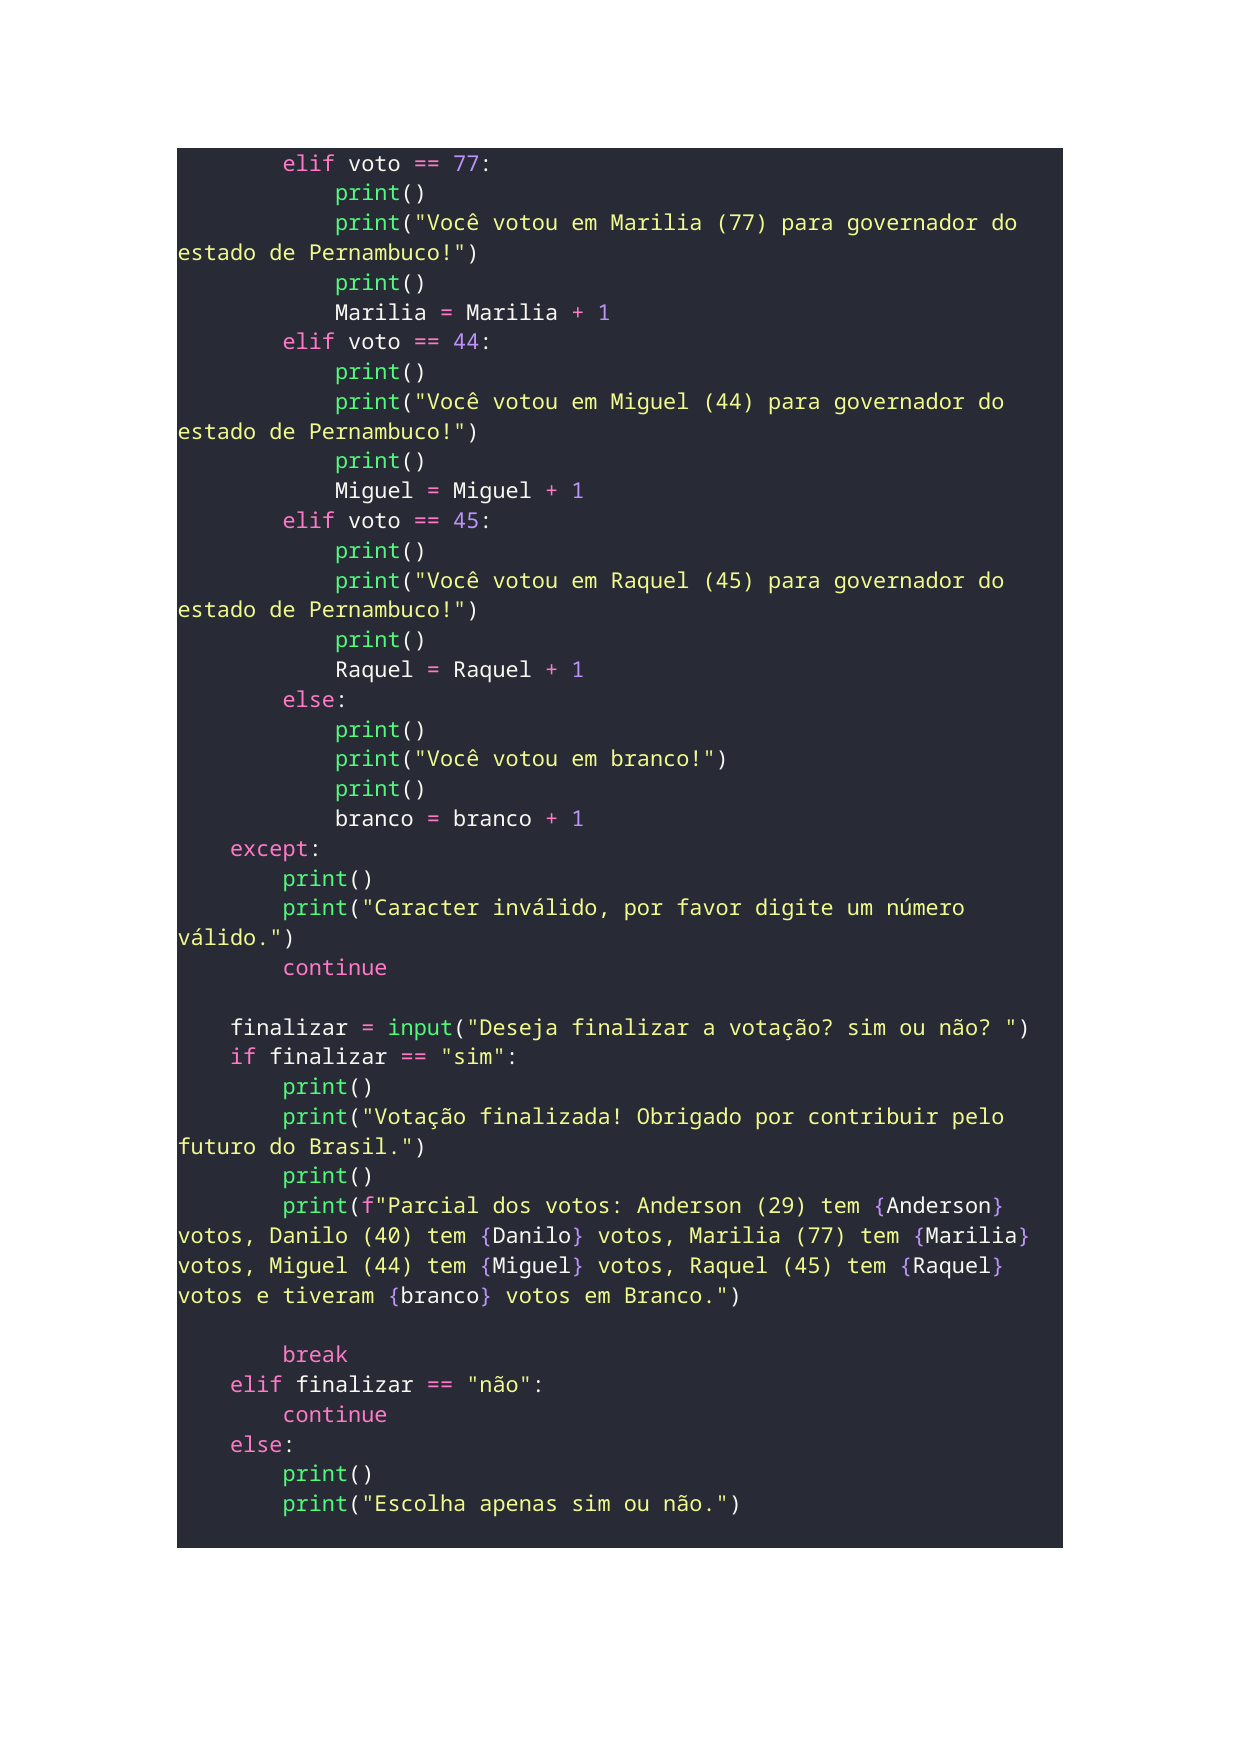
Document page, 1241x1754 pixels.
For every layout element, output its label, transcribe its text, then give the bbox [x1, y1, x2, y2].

text print("Você votou em Marilia (77) para governador do estado de Pernambuco!") [177, 207, 1063, 267]
text print() [177, 714, 1063, 743]
text print() [177, 773, 1063, 803]
text elif voto == 45: [177, 505, 1063, 535]
text elif voto == 44: [177, 326, 1063, 356]
text print() [177, 446, 1063, 475]
text else: [177, 1429, 1063, 1458]
text Raquel = Raquel + 1 [177, 654, 1063, 684]
text Miguel = Miguel + 1 [177, 475, 1063, 505]
text continue [177, 952, 1063, 982]
text branco = branco + 1 [177, 803, 1063, 833]
text print(f"Parcial dos votos: Anderson (29) tem {Anderson} votos, Danilo (40) tem {Danilo} votos, Marilia (77) tem {Marilia} votos, Miguel (44) tem {Miguel} votos, Raquel (45) tem {Raquel} votos e tiveram {branco} votos em Branco.") [177, 1190, 1063, 1309]
text print("Você votou em Miguel (44) para governador do estado de Pernambuco!") [177, 386, 1063, 446]
text print() [177, 1161, 1063, 1190]
text print("Votação finalizada! Obrigado por contribuir pelo futuro do Brasil.") [177, 1101, 1063, 1161]
text print("Você votou em branco!") [177, 743, 1063, 773]
text print() [177, 356, 1063, 386]
text print("Caracter inválido, por favor digite um número válido.") [177, 892, 1063, 952]
text print("Você votou em Raquel (45) para governador do estado de Pernambuco!") [177, 565, 1063, 624]
text print() [177, 267, 1063, 297]
text if finalizar == "sim": [177, 1041, 1063, 1071]
text print("Escolha apenas sim ou não.") [177, 1488, 1063, 1518]
text print() [177, 624, 1063, 654]
text continue [177, 1399, 1063, 1429]
text elif finalizar == "não": [177, 1369, 1063, 1399]
text print() [177, 1071, 1063, 1101]
text finalizar = input("Deseja finalizar a votação? sim ou não? ") [177, 1012, 1063, 1041]
text elif voto == 77: [177, 148, 1063, 177]
text print() [177, 863, 1063, 892]
text break [177, 1339, 1063, 1369]
text Marilia = Marilia + 1 [177, 297, 1063, 326]
text except: [177, 833, 1063, 863]
text else: [177, 684, 1063, 714]
text print() [177, 1458, 1063, 1488]
text print() [177, 177, 1063, 207]
text print() [177, 535, 1063, 565]
